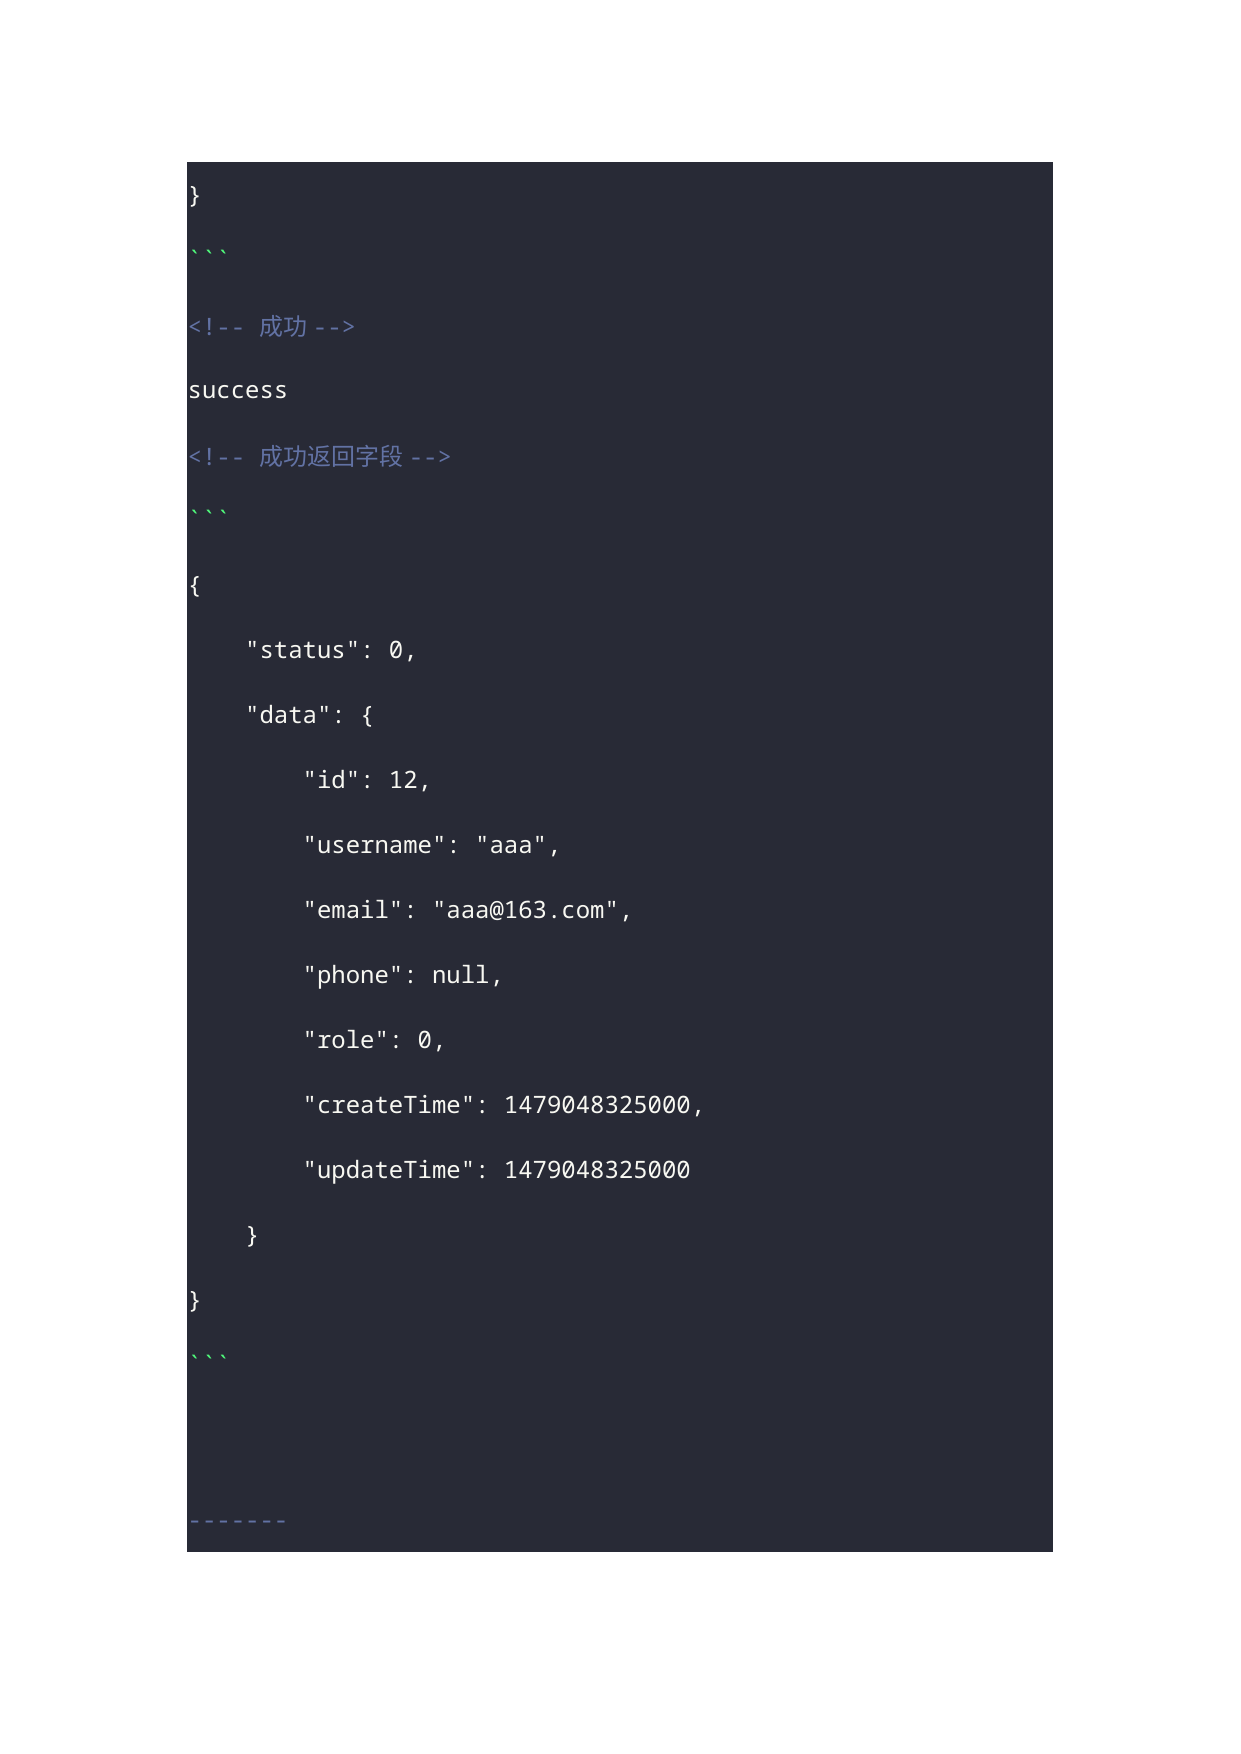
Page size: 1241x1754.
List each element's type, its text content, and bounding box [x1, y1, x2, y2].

text ``` [187, 487, 1053, 552]
text success [187, 357, 1053, 422]
text ------- [187, 1487, 1053, 1552]
text "data": { [187, 682, 1053, 747]
text "status": 0, [187, 617, 1053, 682]
text "updateTime": 1479048325000 [187, 1137, 1053, 1202]
text { [187, 552, 1053, 617]
text } [187, 162, 1053, 227]
text <!-- 成功 --> [187, 292, 1053, 357]
text "role": 0, [187, 1007, 1053, 1072]
text "username": "aaa", [187, 812, 1053, 877]
text "email": "aaa@163.com", [187, 877, 1053, 942]
text ``` [187, 1332, 1053, 1397]
text "phone": null, [187, 942, 1053, 1007]
text ``` [187, 227, 1053, 292]
text "id": 12, [187, 747, 1053, 812]
text } [187, 1267, 1053, 1332]
text } [187, 1202, 1053, 1267]
text "createTime": 1479048325000, [187, 1072, 1053, 1137]
text <!-- 成功返回字段 --> [187, 422, 1053, 487]
